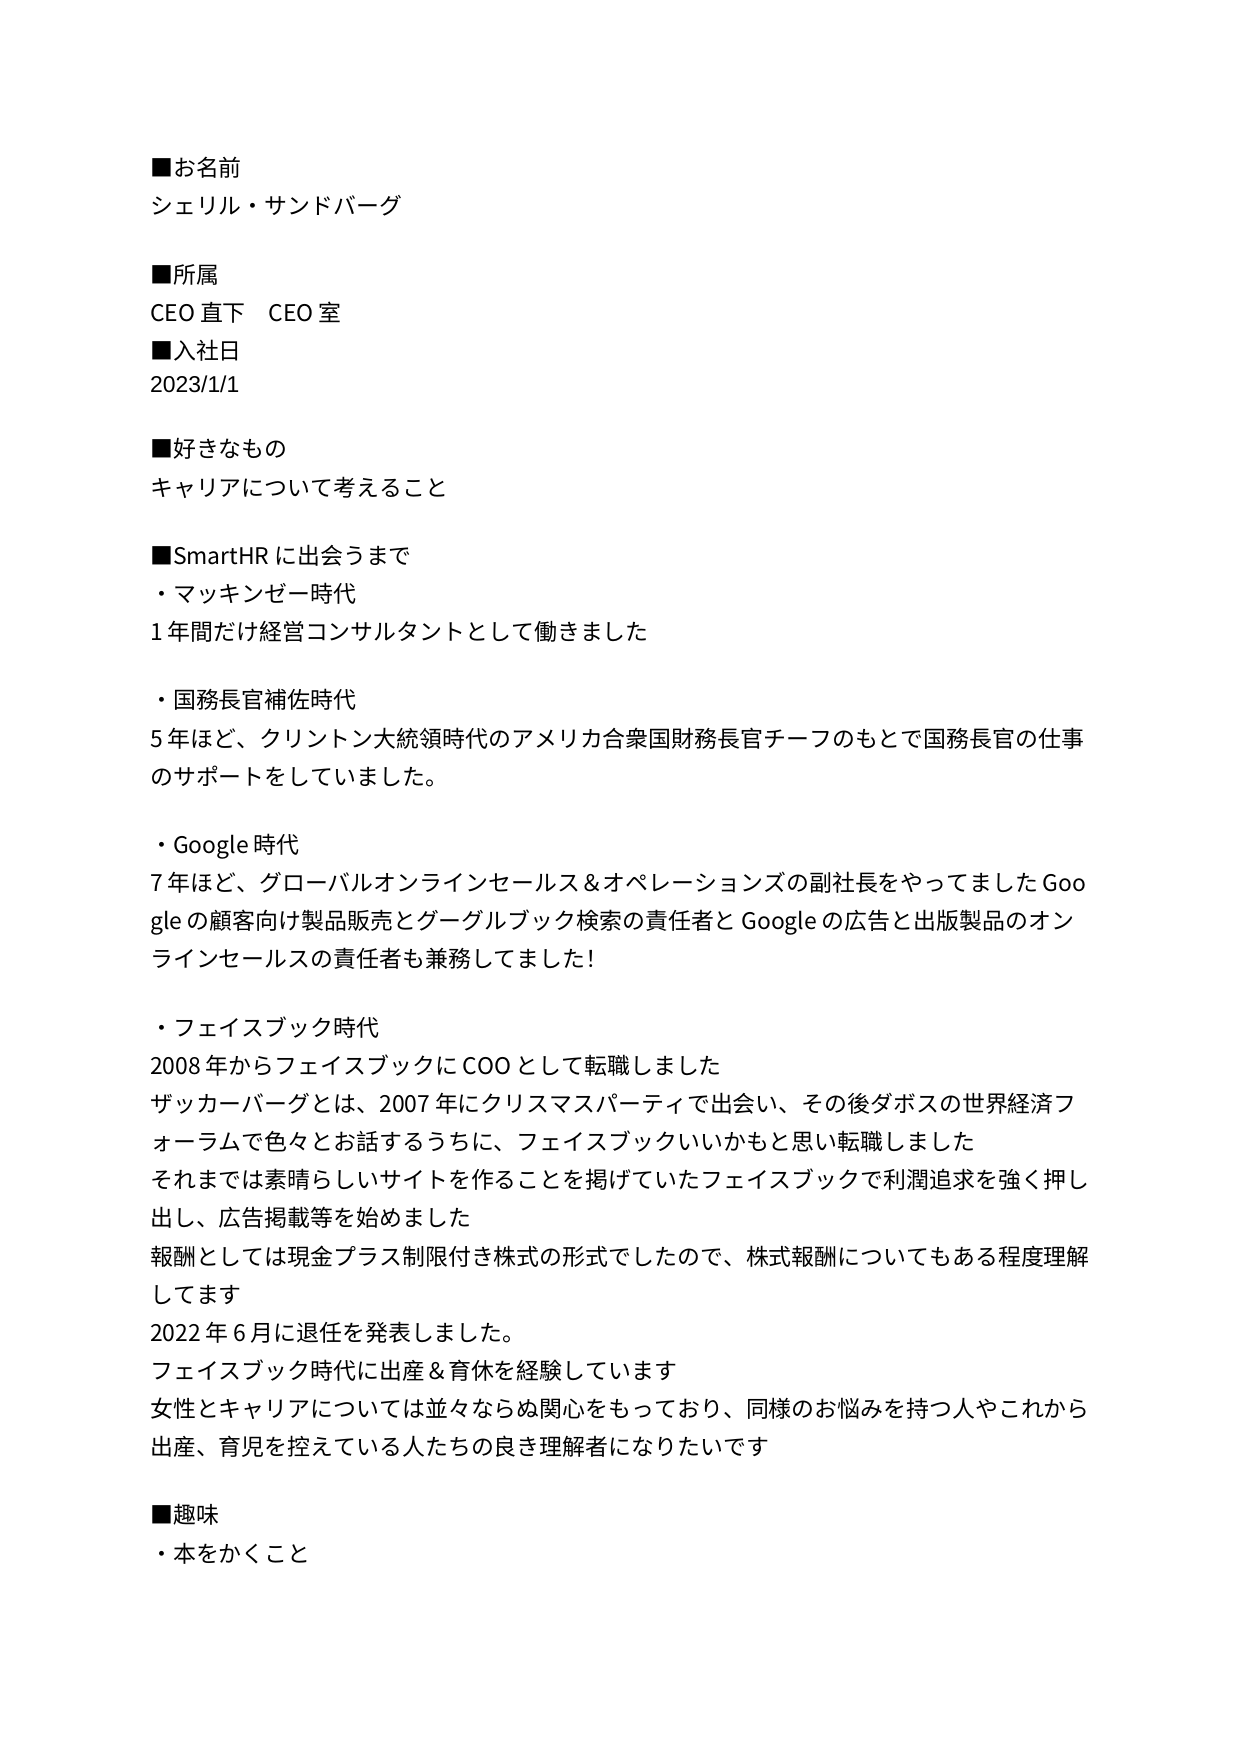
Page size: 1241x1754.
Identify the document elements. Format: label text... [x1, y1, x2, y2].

text ■お名前 [150, 150, 1090, 183]
text ザッカーバーグとは、2007年にクリスマスパーティで出会い、その後ダボスの世界経済フォーラムで色々とお話するうちに、フェイスブックいいかもと思い転職しました [150, 1086, 1090, 1157]
text ■所属 [150, 256, 1090, 290]
text CEO直下 CEO室 [150, 294, 1090, 328]
text ■趣味 [150, 1497, 1090, 1531]
text 女性とキャリアについては並々ならぬ関心をもっており、同様のお悩みを持つ人やこれから出産、育児を控えている人たちの良き理解者になりたいです [150, 1391, 1090, 1462]
text 1年間だけ経営コンサルタントとして働きました [150, 614, 1090, 647]
text キャリアについて考えること [150, 469, 1090, 503]
text ・フェイスブック時代 [150, 1009, 1090, 1043]
text ・本をかくこと [150, 1535, 1090, 1569]
text 2008年からフェイスブックにCOOとして転職しました [150, 1048, 1090, 1081]
text ■SmartHRに出会うまで [150, 538, 1090, 571]
text ・Google時代 [150, 827, 1090, 860]
text それまでは素晴らしいサイトを作ることを掲げていたフェイスブックで利潤追求を強く押し出し、広告掲載等を始めました [150, 1162, 1090, 1233]
text 2023/1/1 [150, 371, 1090, 397]
text シェリル・サンドバーグ [150, 188, 1090, 221]
text 7年ほど、グローバルオンラインセールス＆オペレーションズの副社長をやってましたGoogleの顧客向け製品販売とグーグルブック検索の責任者とGoogleの広告と出版製品のオンラインセールスの責任者も兼務してました！ [150, 865, 1090, 974]
text ・国務長官補佐時代 [150, 682, 1090, 716]
text ・マッキンゼー時代 [150, 576, 1090, 609]
text ■好きなもの [150, 431, 1090, 464]
text 2022年6月に退任を発表しました。 [150, 1314, 1090, 1348]
text ■入社日 [150, 333, 1090, 366]
text 報酬としては現金プラス制限付き株式の形式でしたので、株式報酬についてもある程度理解してます [150, 1238, 1090, 1310]
text 5年ほど、クリントン大統領時代のアメリカ合衆国財務長官チーフのもとで国務長官の仕事のサポートをしていました。 [150, 720, 1090, 792]
text フェイスブック時代に出産＆育休を経験しています [150, 1353, 1090, 1386]
